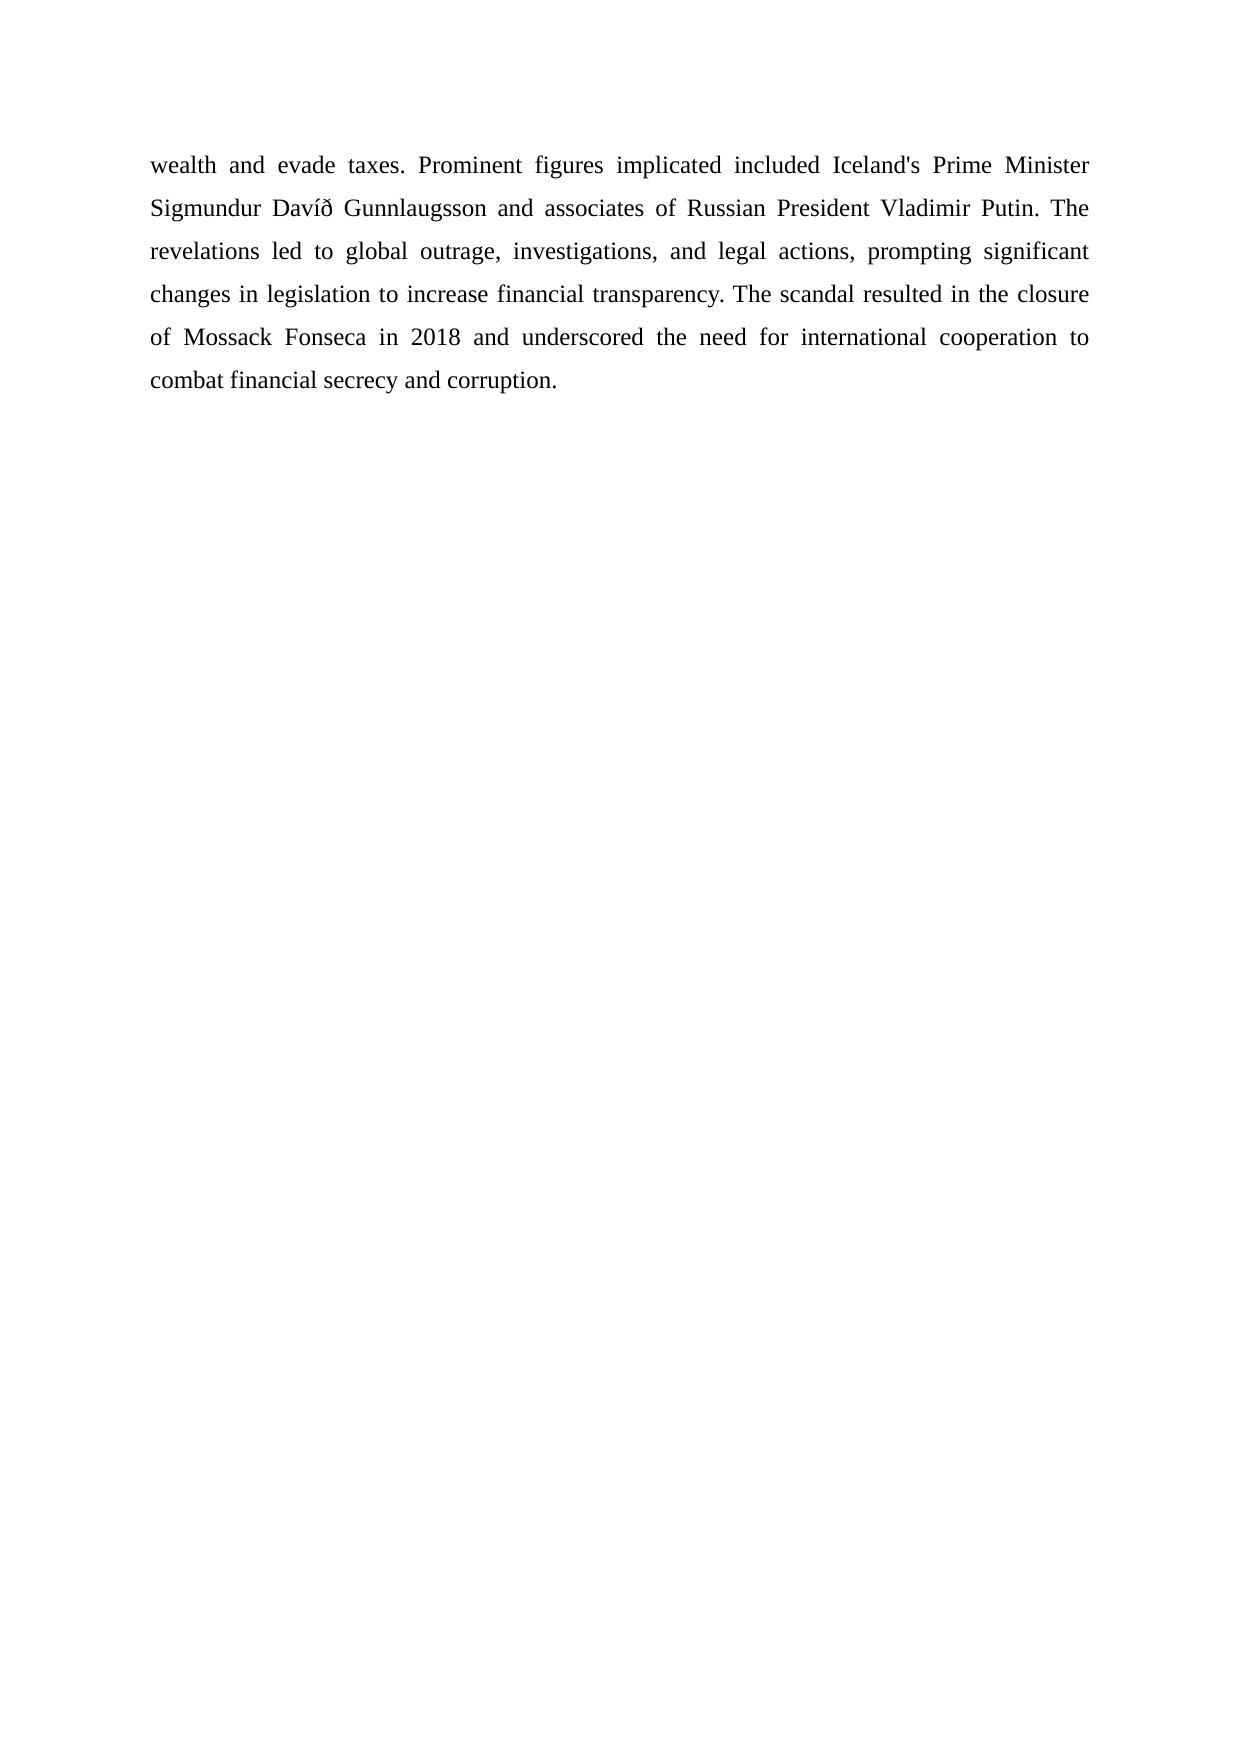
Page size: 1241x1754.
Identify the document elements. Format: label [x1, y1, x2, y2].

text [150, 150, 1090, 394]
